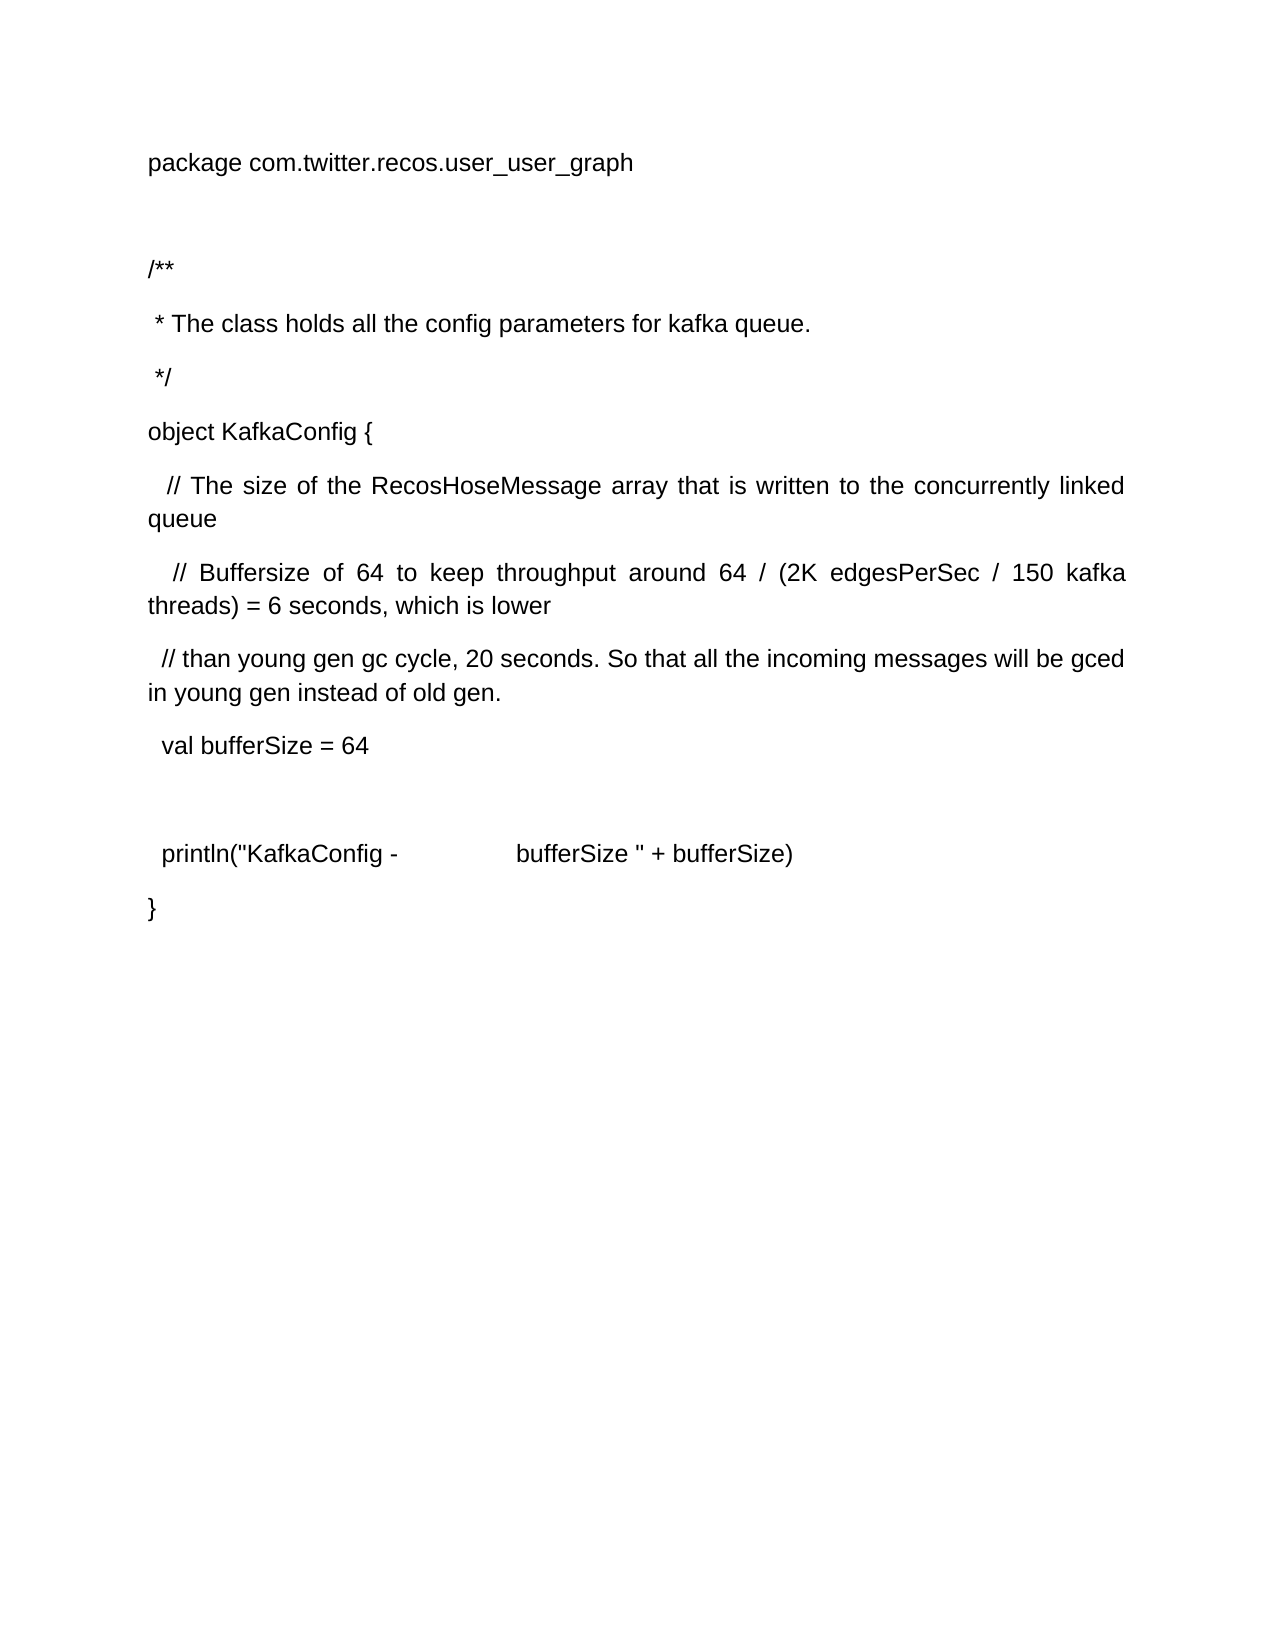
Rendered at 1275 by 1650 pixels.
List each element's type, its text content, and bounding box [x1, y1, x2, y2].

text // The size of the RecosHoseMessage array that is written to the concurrently linked queue [148, 471, 1127, 532]
text // than young gen gc cycle, 20 seconds. So that all the incoming messages will be gced in young gen instead of old gen. [148, 644, 1127, 706]
text // Buffersize of 64 to keep throughput around 64 / (2K edgesPerSec / 150 kafka threads) = 6 seconds, which is lower [148, 558, 1127, 619]
text object KafkaConfig { [148, 417, 1127, 446]
text /** [148, 255, 1127, 284]
text println("KafkaConfig - bufferSize " + bufferSize) [148, 839, 1127, 868]
text */ [148, 363, 1127, 392]
text } [148, 893, 1127, 922]
text * The class holds all the config parameters for kafka queue. [148, 309, 1127, 338]
text val bufferSize = 64 [148, 731, 1127, 760]
text package com.twitter.recos.user_user_graph [148, 148, 1127, 176]
